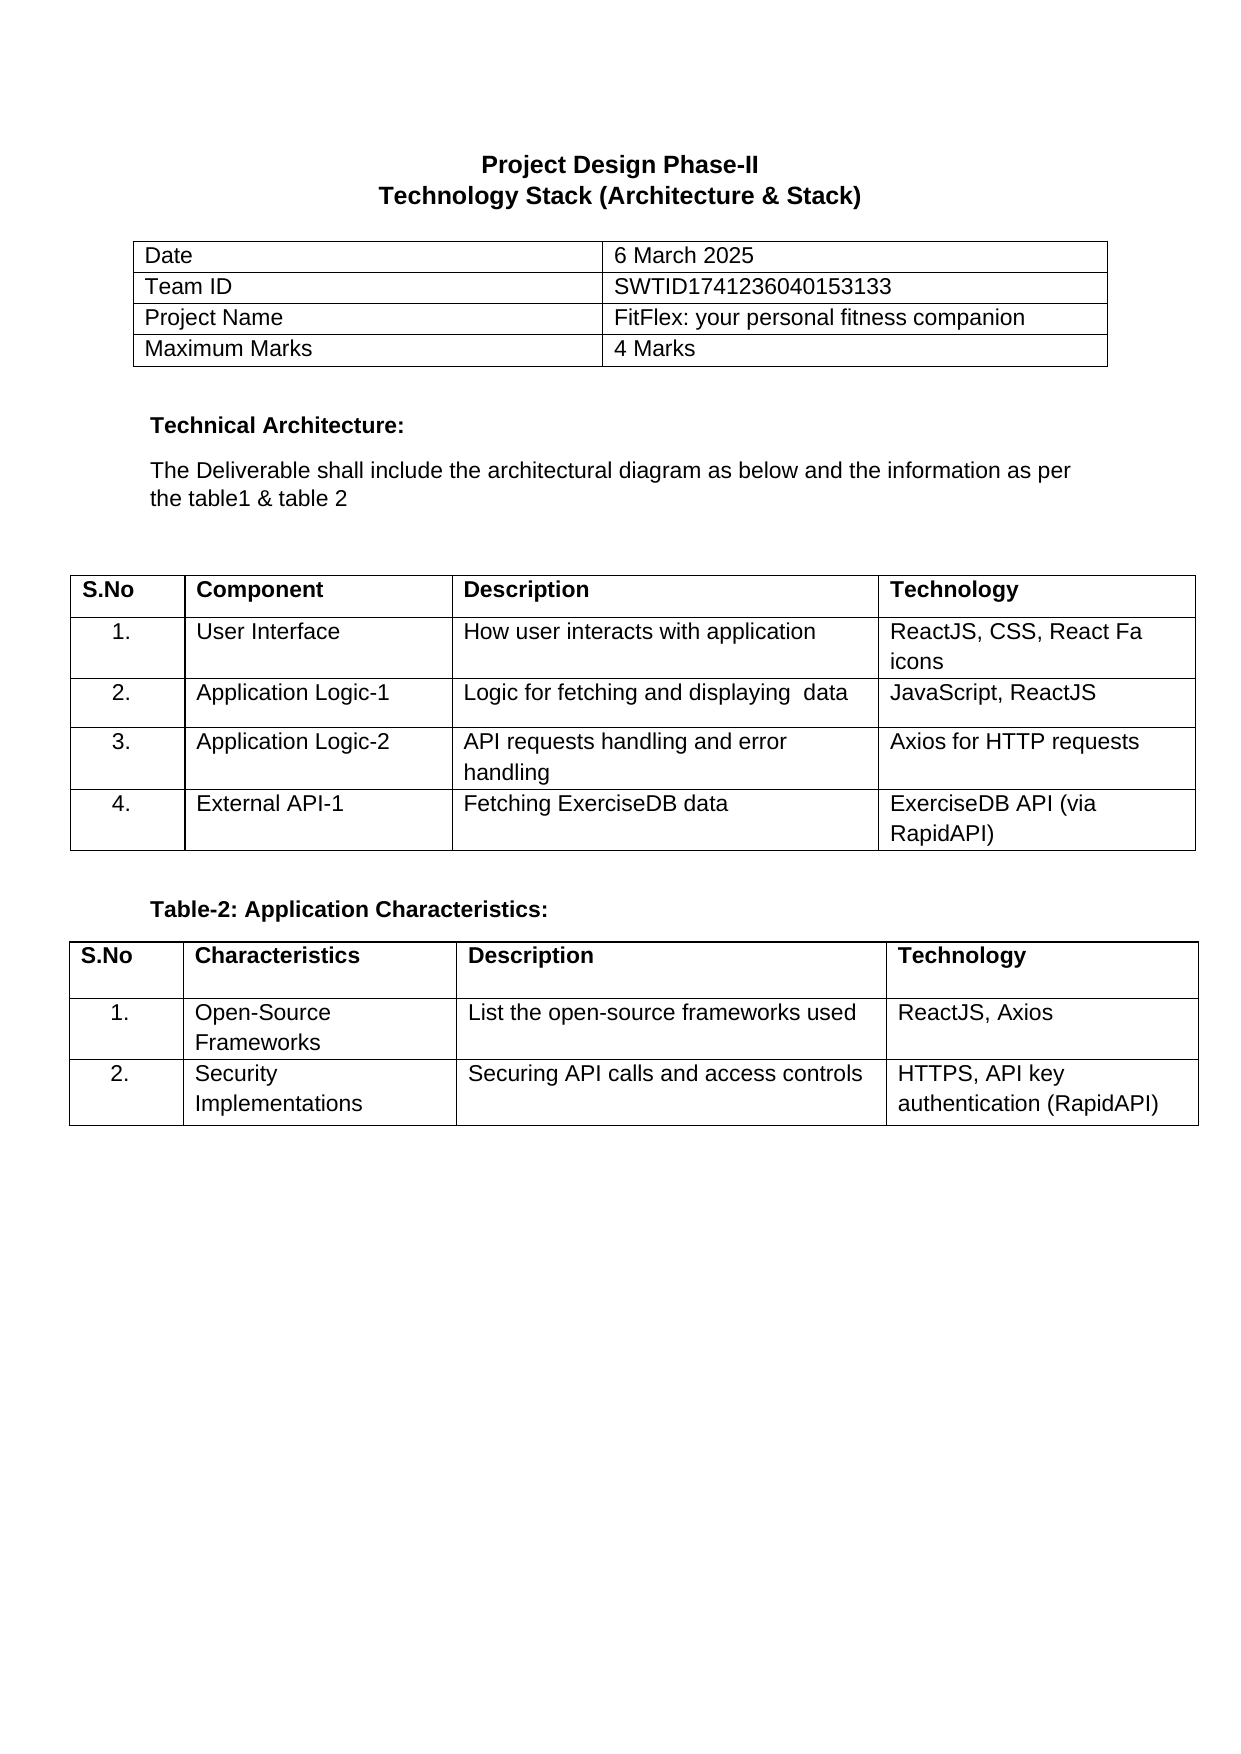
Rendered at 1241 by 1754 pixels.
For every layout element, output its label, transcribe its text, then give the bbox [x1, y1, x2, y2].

text Technology Stack (Architecture & Stack) [150, 181, 1090, 210]
table_cell External API-1 [186, 790, 452, 850]
table_header Description [453, 576, 878, 617]
table_cell ReactJS, Axios [887, 999, 1198, 1059]
table_cell SWTID1741236040153133 [603, 273, 1107, 303]
text Project Design Phase-II [150, 150, 1090, 179]
table_header Date [134, 242, 602, 272]
table_header Characteristics [184, 943, 456, 998]
table_cell [71, 790, 184, 850]
table_cell [70, 1060, 183, 1125]
table_header Description [457, 943, 886, 998]
text The Deliverable shall include the architectural diagram as below and the information as per the table1 & table 2 [150, 457, 1090, 512]
table_cell [71, 679, 184, 727]
table_cell Securing API calls and access controls [457, 1060, 886, 1125]
table_header S.No [70, 943, 183, 998]
table_header Component [186, 576, 452, 617]
table_header S.No [71, 576, 184, 617]
table_cell Application Logic-1 [186, 679, 452, 727]
table_cell Fetching ExerciseDB data [453, 790, 878, 850]
table_cell List the open-source frameworks used [457, 999, 886, 1059]
table_cell Application Logic-2 [186, 728, 452, 789]
table_cell [71, 728, 184, 789]
table_header 6 March 2025 [603, 242, 1107, 272]
table_cell Project Name [134, 304, 602, 334]
table_cell User Interface [186, 618, 452, 678]
table_header Technology [887, 943, 1198, 998]
table_cell Maximum Marks [134, 335, 602, 366]
table_cell Logic for fetching and displaying data [453, 679, 878, 727]
table_cell API requests handling and error handling [453, 728, 878, 789]
table_cell [71, 618, 184, 678]
table_cell Axios for HTTP requests [879, 728, 1195, 789]
table_cell ExerciseDB API (via RapidAPI) [879, 790, 1195, 850]
table_header Technology [879, 576, 1195, 617]
table_cell FitFlex: your personal fitness companion [603, 304, 1107, 334]
table_cell Security Implementations [184, 1060, 456, 1125]
table_cell How user interacts with application [453, 618, 878, 678]
table_cell Team ID [134, 273, 602, 303]
table_cell [70, 999, 183, 1059]
text Technical Architecture: [150, 412, 1090, 438]
text Table-2: Application Characteristics: [150, 896, 1090, 923]
table_cell ReactJS, CSS, React Fa icons [879, 618, 1195, 678]
table_cell Open-Source Frameworks [184, 999, 456, 1059]
table_cell 4 Marks [603, 335, 1107, 366]
table_cell JavaScript, ReactJS [879, 679, 1195, 727]
table_cell HTTPS, API key authentication (RapidAPI) [887, 1060, 1198, 1125]
